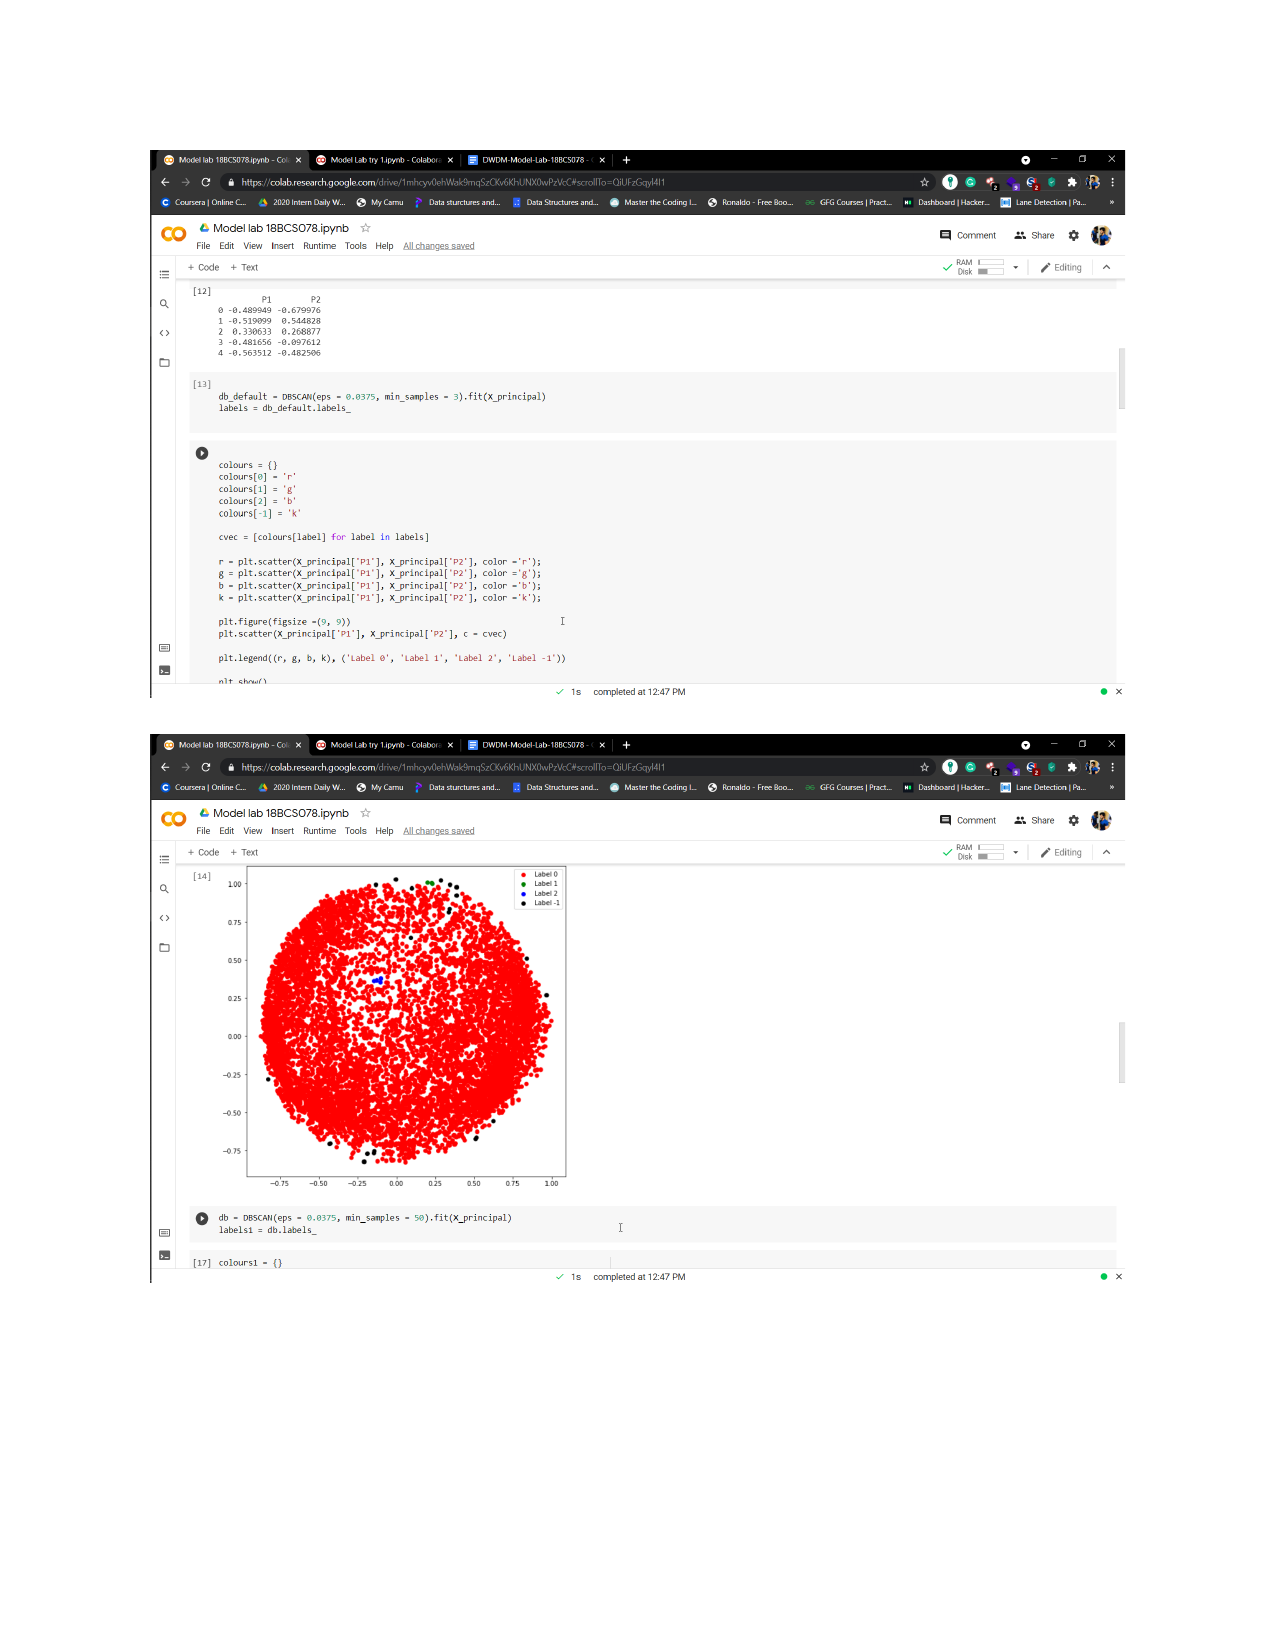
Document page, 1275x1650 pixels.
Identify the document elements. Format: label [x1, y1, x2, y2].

picture [150, 150, 1125, 698]
picture [150, 734, 1125, 1283]
